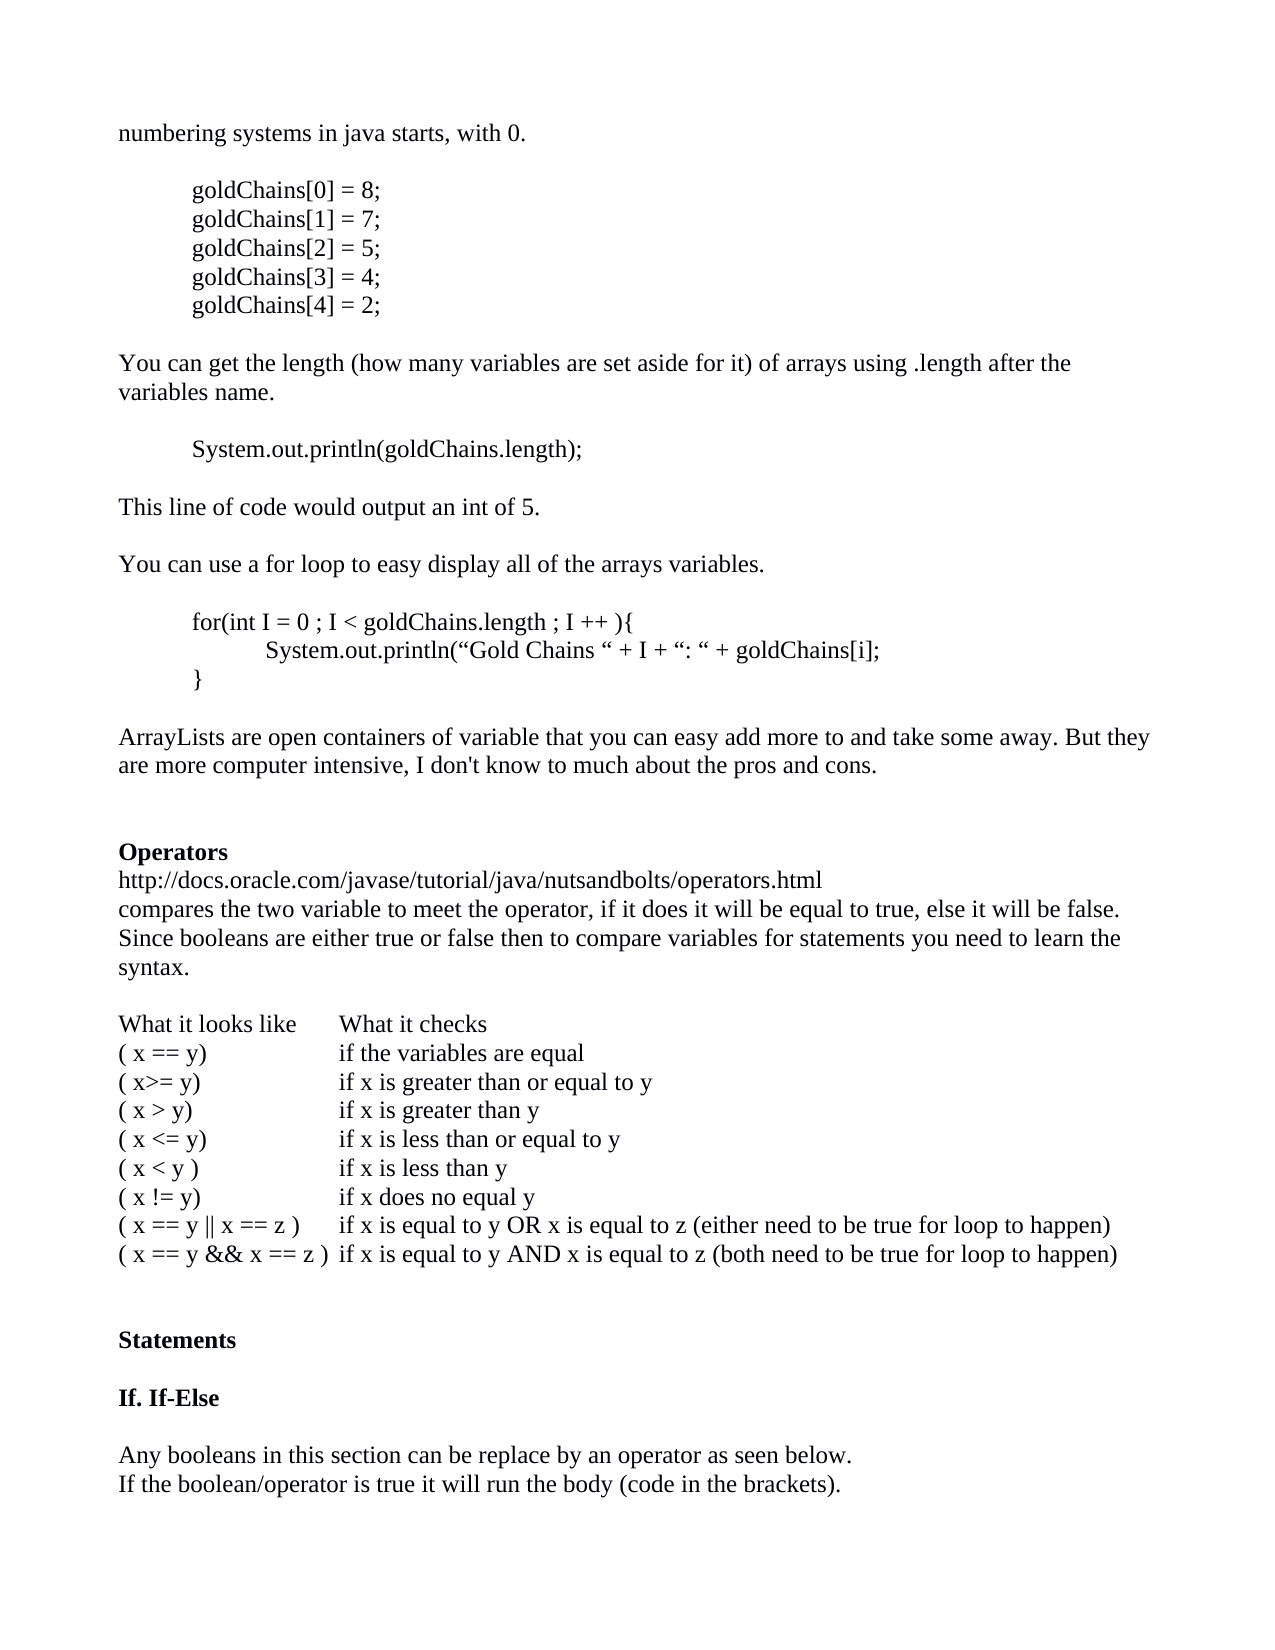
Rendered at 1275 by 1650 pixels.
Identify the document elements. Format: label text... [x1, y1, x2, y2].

text goldChains[1] = 7; [118, 204, 1157, 233]
text What it looks like What it checks [118, 1009, 1157, 1038]
text ( x == y || x == z ) if x is equal to y OR x is equal to z (either need to be true for loop to happen) [118, 1211, 1157, 1239]
text ( x>= y) if x is greater than or equal to y [118, 1067, 1157, 1096]
text ( x == y && x == z ) if x is equal to y AND x is equal to z (both need to be true for loop to happen) [118, 1239, 1157, 1268]
text This line of code would output an int of 5. [118, 492, 1157, 521]
text ( x < y ) if x is less than y [118, 1153, 1157, 1182]
text ( x != y) if x does no equal y [118, 1182, 1157, 1211]
text Statements [118, 1326, 1157, 1354]
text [118, 118, 1157, 147]
text goldChains[0] = 8; [118, 176, 1157, 204]
text ( x == y) if the variables are equal [118, 1038, 1157, 1067]
text Since booleans are either true or false then to compare variables for statements you need to learn the syntax. [118, 923, 1157, 981]
text goldChains[4] = 2; [118, 291, 1157, 319]
text System.out.println(“Gold Chains “ + I + “: “ + goldChains[i]; [118, 636, 1157, 664]
text Any booleans in this section can be replace by an operator as seen below. [118, 1441, 1157, 1469]
text ( x <= y) if x is less than or equal to y [118, 1124, 1157, 1153]
text goldChains[2] = 5; [118, 233, 1157, 262]
text You can get the length (how many variables are set aside for it) of arrays using .length after the variables name. [118, 348, 1157, 406]
text If. If-Else [118, 1383, 1157, 1412]
text goldChains[3] = 4; [118, 262, 1157, 291]
text http://docs.oracle.com/javase/tutorial/java/nutsandbolts/operators.html [118, 866, 1157, 894]
text Operators [118, 837, 1157, 866]
text You can use a for loop to easy display all of the arrays variables. [118, 549, 1157, 578]
text for(int I = 0 ; I < goldChains.length ; I ++ ){ [118, 607, 1157, 636]
text compares the two variable to meet the operator, if it does it will be equal to true, else it will be false. [118, 894, 1157, 923]
text If the boolean/operator is true it will run the body (code in the brackets). [118, 1469, 1157, 1498]
text System.out.println(goldChains.length); [118, 434, 1157, 463]
text ( x > y) if x is greater than y [118, 1096, 1157, 1124]
text } [118, 664, 1157, 693]
text ArrayLists are open containers of variable that you can easy add more to and take some away. But they are more computer intensive, I don't know to much about the pros and cons. [118, 722, 1157, 779]
